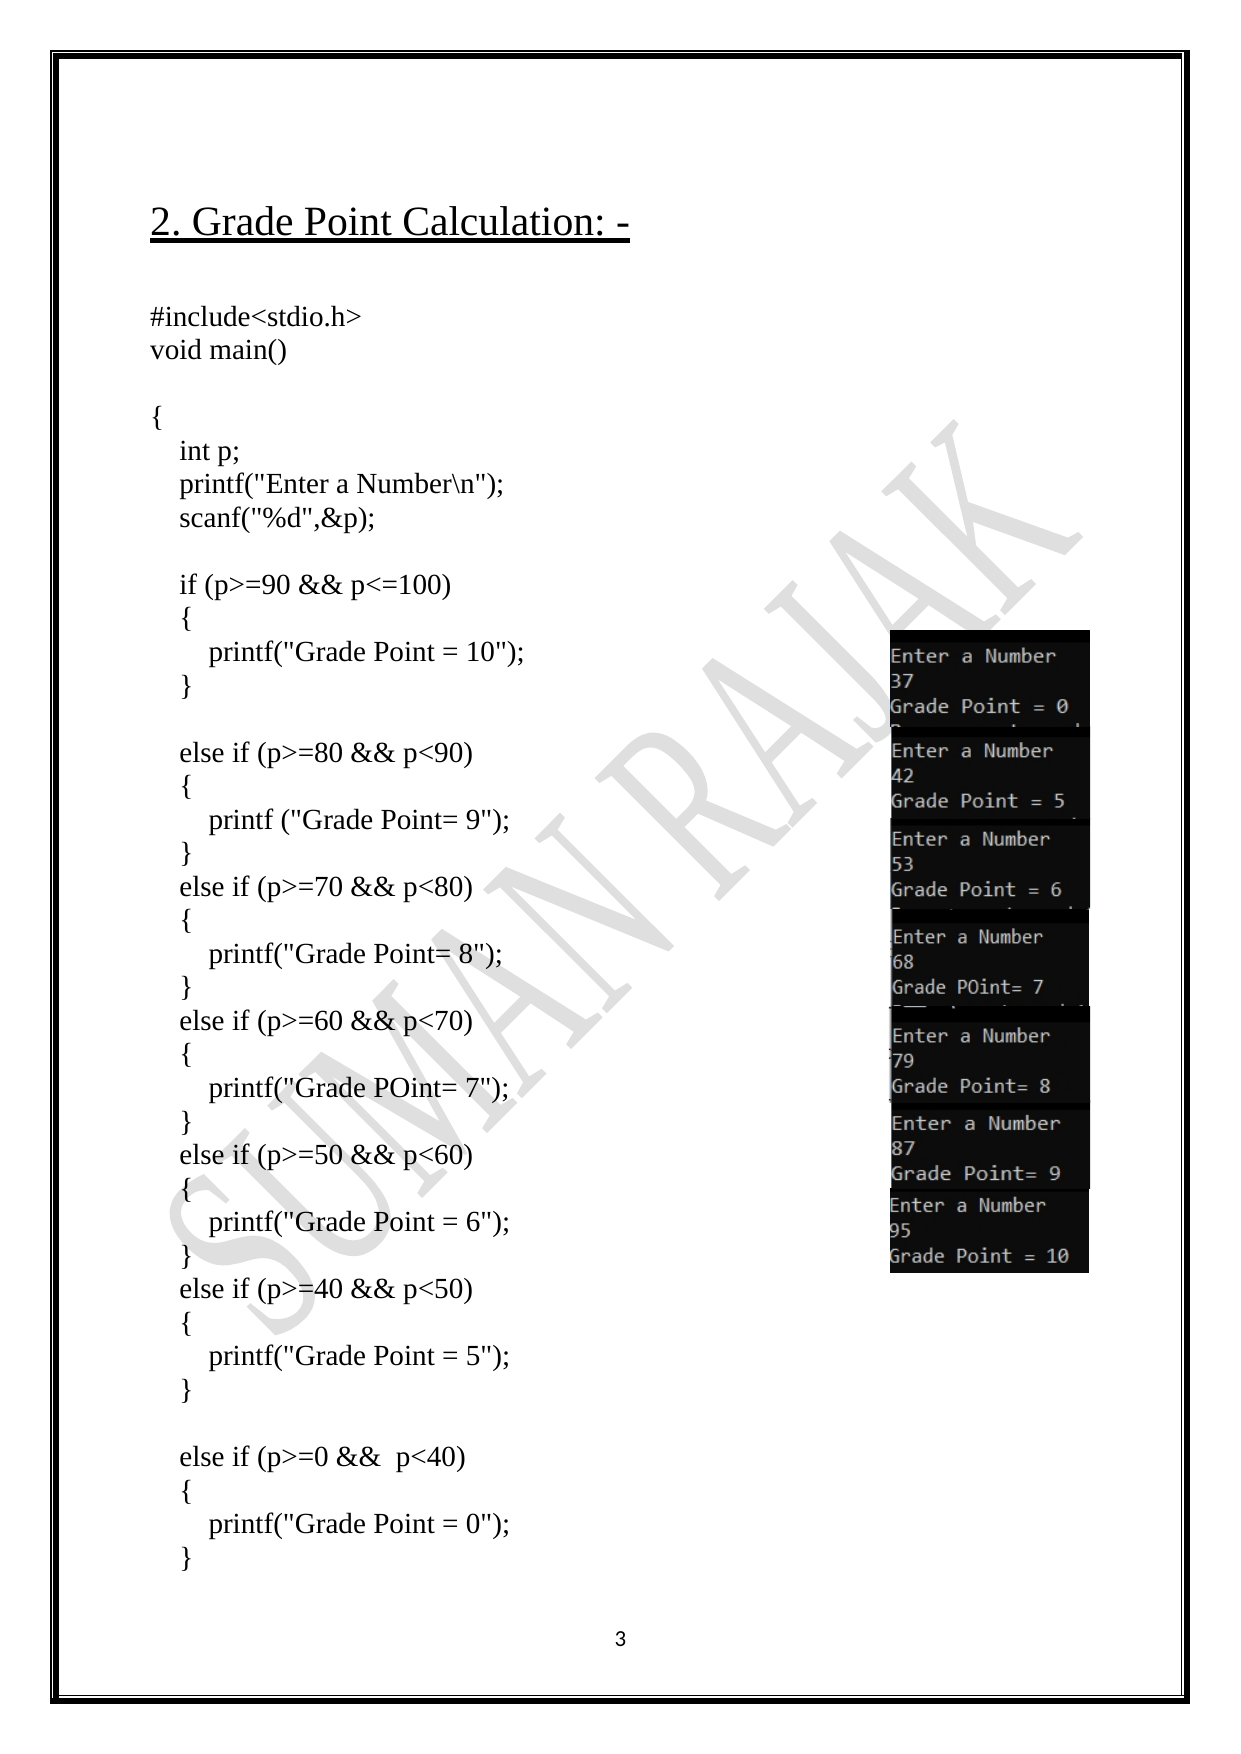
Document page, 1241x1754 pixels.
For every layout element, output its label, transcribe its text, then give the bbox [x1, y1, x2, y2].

text 2. Grade Point Calculation: - [150, 197, 1090, 245]
picture [890, 701, 1091, 909]
text else if (p>=80 && p<90) [150, 735, 1090, 768]
text } [150, 1238, 1090, 1271]
text else if (p>=40 && p<50) [150, 1271, 1090, 1305]
text { [150, 902, 1090, 936]
text printf("Enter a Number\n"); [150, 466, 1090, 500]
text else if (p>=70 && p<80) [150, 869, 1090, 902]
text { [150, 1473, 1090, 1506]
text if (p>=90 && p<=100) [150, 567, 1090, 601]
text else if (p>=60 && p<70) [150, 1003, 1090, 1037]
text printf("Grade Point = 0"); [150, 1506, 1090, 1540]
text { [150, 1171, 1090, 1204]
text { [150, 768, 1090, 802]
text else if (p>=50 && p<60) [150, 1137, 1090, 1171]
text } [150, 1104, 1090, 1137]
text printf("Grade Point= 8"); [150, 936, 1090, 969]
text printf ("Grade Point= 9"); [150, 802, 1090, 835]
text { [150, 1037, 1090, 1070]
text else if (p>=0 && p<40) [150, 1439, 1090, 1473]
text printf("Grade Point = 6"); [150, 1204, 1090, 1238]
text } [150, 835, 1090, 869]
text } [150, 668, 1090, 701]
text scanf("%d",&p); [150, 500, 1090, 533]
text { [150, 399, 1090, 433]
text void main() [150, 332, 1090, 366]
text printf("Grade Point = 10"); [150, 634, 1090, 668]
text printf("Grade POint= 7"); [150, 1070, 1090, 1104]
text } [150, 1372, 1090, 1406]
text printf("Grade Point = 5"); [150, 1338, 1090, 1372]
text { [150, 601, 1090, 634]
text } [150, 1540, 1090, 1573]
text } [150, 969, 1090, 1003]
text #include<stdio.h> [150, 299, 1090, 332]
text int p; [150, 433, 1090, 466]
text { [150, 1305, 1090, 1338]
